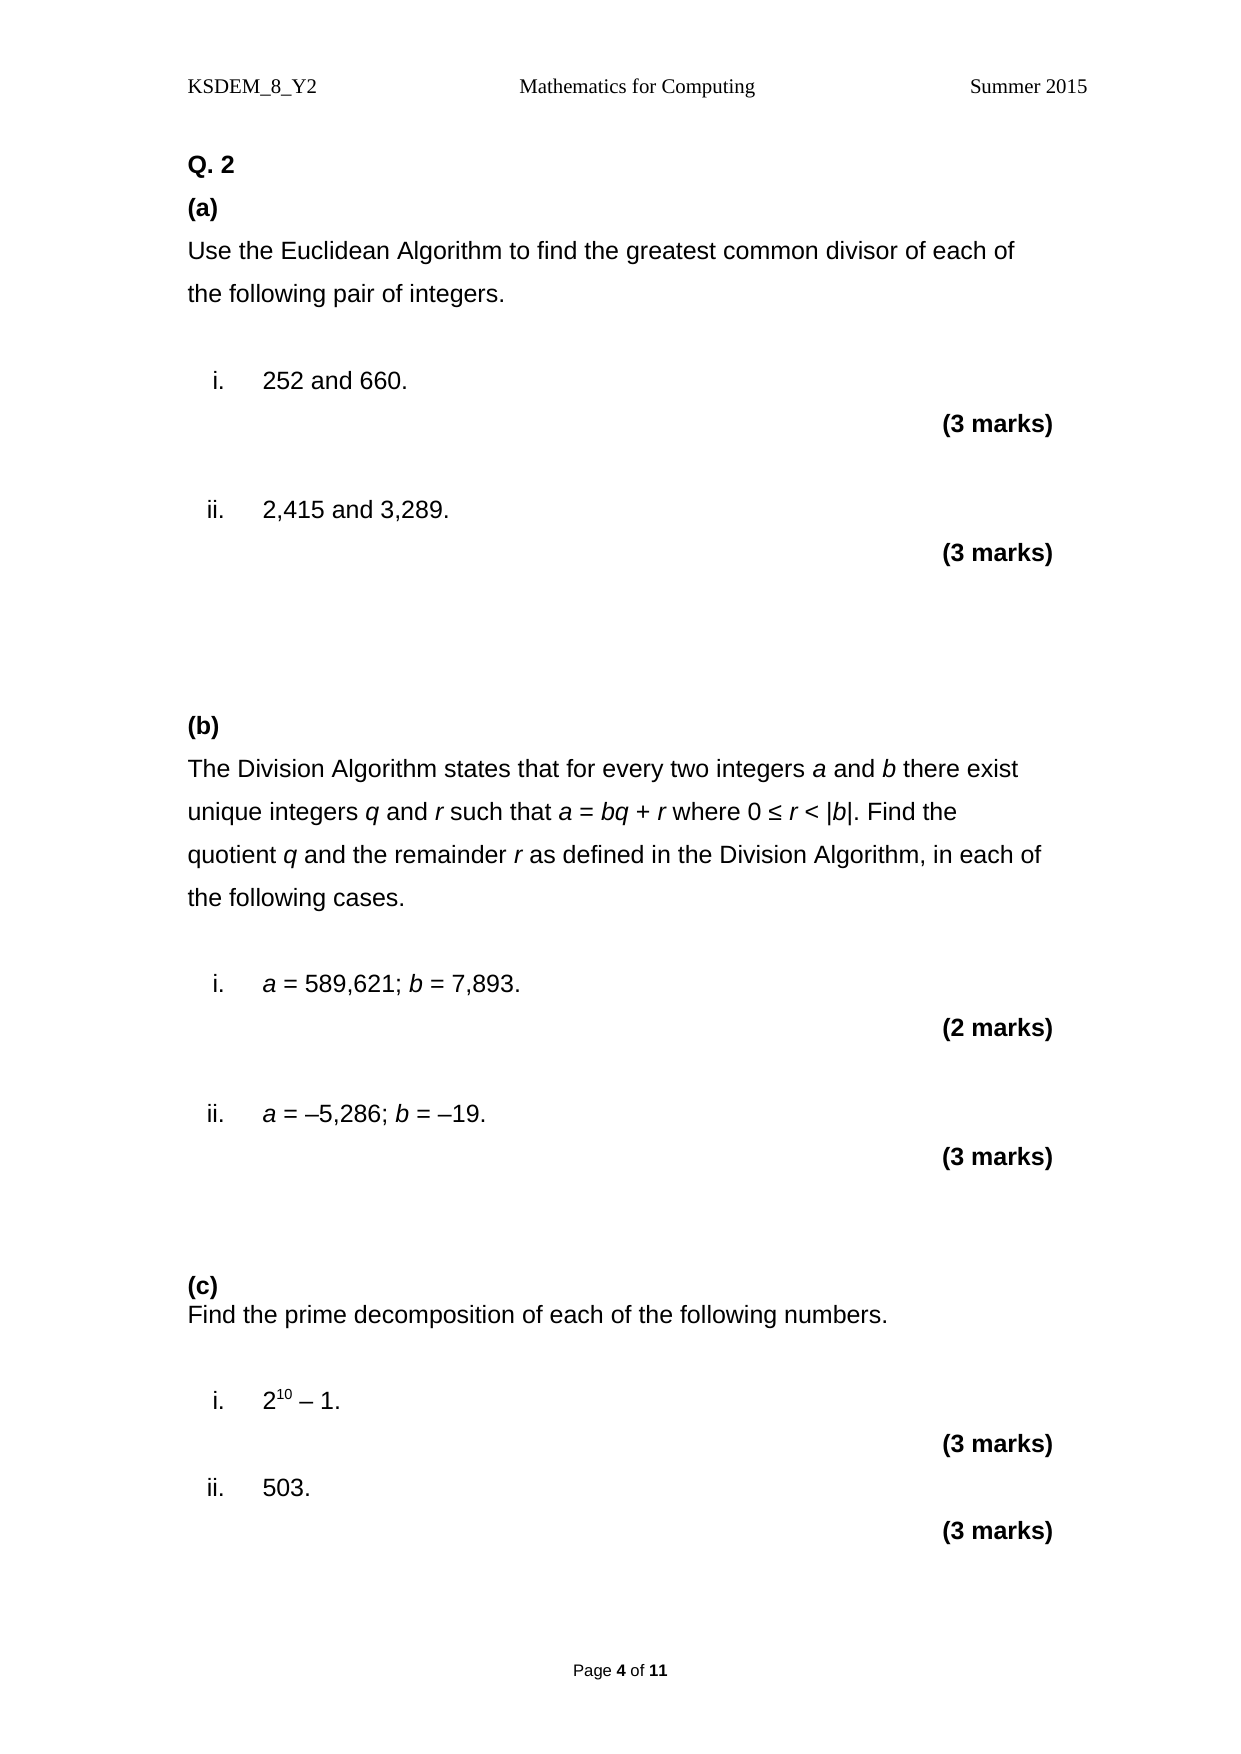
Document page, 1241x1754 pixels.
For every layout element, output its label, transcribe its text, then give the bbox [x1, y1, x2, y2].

list (2 marks) [262, 1012, 1053, 1041]
list (3 marks) [262, 1429, 1053, 1458]
text (3 marks) [187, 538, 1053, 567]
list 503. [225, 1472, 1053, 1501]
list 210 – 1. [225, 1386, 1053, 1415]
text Find the prime decomposition of each of the following numbers. [187, 1300, 1053, 1329]
text (b) [187, 711, 1053, 739]
text The Division Algorithm states that for every two integers a and b there exist unique integers q and r such that a = bq + r where 0 ≤ r < |b|. Find the quotient q and the remainder r as defined in the Division Algorithm, in each of the following cases. [187, 754, 1053, 912]
list a = –5,286; b = –19. [225, 1099, 1053, 1127]
list a = 589,621; b = 7,893. [225, 969, 1053, 998]
text (a) [187, 193, 1053, 222]
text Q. 2 [187, 150, 1053, 179]
text (3 marks) [187, 1142, 1053, 1171]
list 252 and 660. [225, 366, 1053, 394]
list (3 marks) [262, 409, 1053, 437]
list (3 marks) [262, 1516, 1053, 1544]
list 2,415 and 3,289. [225, 495, 1053, 524]
text (c) [187, 1271, 1053, 1300]
text Use the Euclidean Algorithm to find the greatest common divisor of each of the following pair of integers. [187, 236, 1053, 308]
